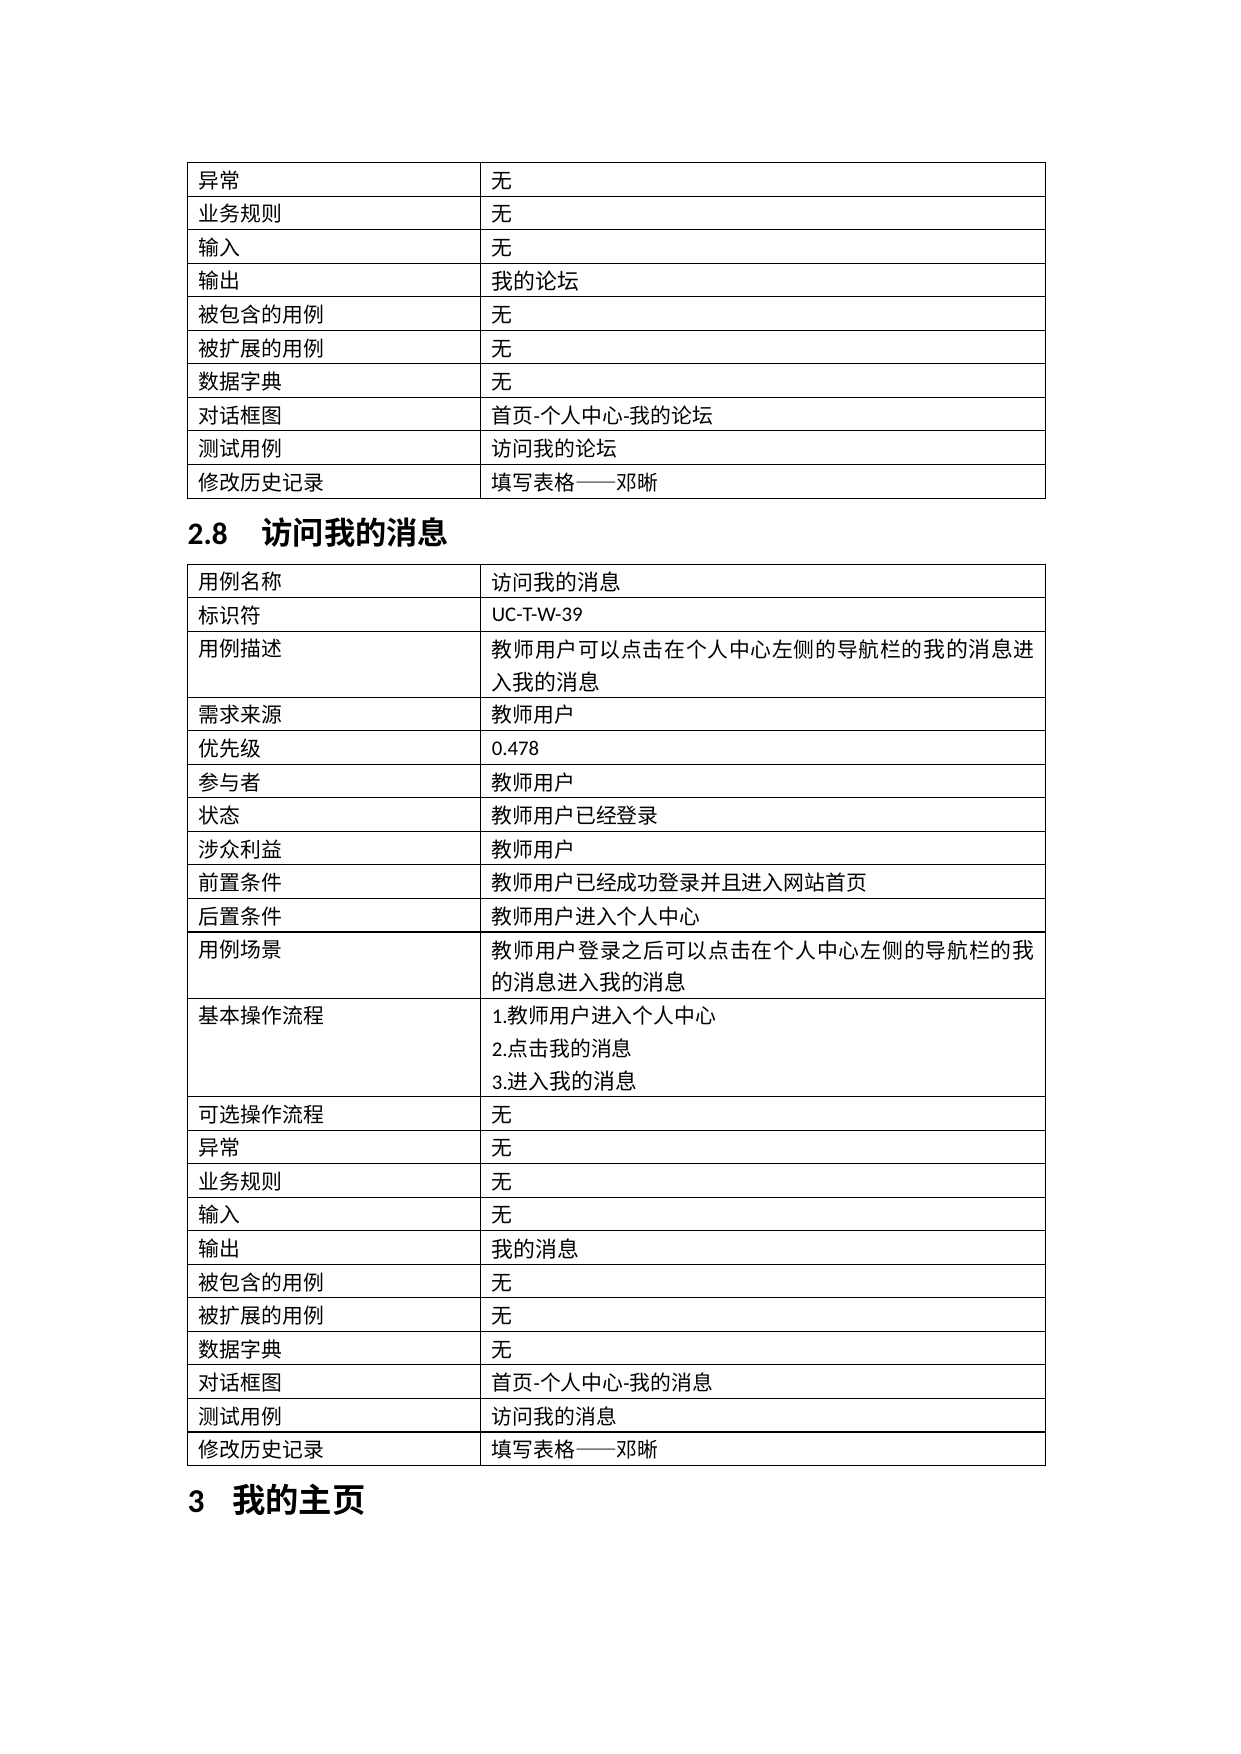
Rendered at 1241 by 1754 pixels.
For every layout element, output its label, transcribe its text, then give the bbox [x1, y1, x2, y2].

table_cell 输出 [188, 264, 480, 296]
table_cell 可选操作流程 [188, 1097, 480, 1129]
table_cell 教师用户 [481, 698, 1045, 730]
table_cell 无 [481, 1198, 1045, 1230]
table_cell 无 [481, 163, 1045, 196]
text 访问我的消息 [187, 498, 1053, 563]
table_cell 访问我的消息 [481, 1399, 1045, 1431]
table_cell 首页-个人中心-我的论坛 [481, 398, 1045, 430]
table_cell 教师用户 [481, 832, 1045, 864]
table_cell 输入 [188, 230, 480, 263]
table_cell 业务规则 [188, 197, 480, 229]
table_cell 无 [481, 230, 1045, 263]
table_cell 输入 [188, 1198, 480, 1230]
table_cell 测试用例 [188, 1399, 480, 1431]
table_cell 修改历史记录 [188, 1433, 480, 1465]
table_cell 无 [481, 1164, 1045, 1197]
table_cell 修改历史记录 [188, 465, 480, 497]
table_cell 输出 [188, 1231, 480, 1264]
table_cell 填写表格——邓晰 [481, 465, 1045, 497]
table_cell 测试用例 [188, 431, 480, 464]
table_cell 填写表格——邓晰 [481, 1433, 1045, 1465]
table_cell 无 [481, 1332, 1045, 1364]
table_cell 业务规则 [188, 1164, 480, 1197]
table_cell 需求来源 [188, 698, 480, 730]
table_cell 优先级 [188, 731, 480, 764]
table_cell 我的论坛 [481, 264, 1045, 296]
table_cell 教师用户已经成功登录并且进入网站首页 [481, 865, 1045, 898]
table_cell 对话框图 [188, 1365, 480, 1398]
table_cell 异常 [188, 1131, 480, 1163]
table_header 访问我的消息 [481, 565, 1045, 597]
table_cell 用例描述 [188, 632, 480, 697]
table_cell 教师用户登录之后可以点击在个人中心左侧的导航栏的我的消息进入我的消息 [481, 933, 1045, 997]
table_cell 教师用户进入个人中心 [481, 899, 1045, 931]
table_cell 无 [481, 1265, 1045, 1297]
table_cell 无 [481, 1131, 1045, 1163]
table_cell 访问我的论坛 [481, 431, 1045, 464]
text 我的主页 [187, 1466, 1053, 1531]
table_cell 用例场景 [188, 933, 480, 997]
table_cell 涉众利益 [188, 832, 480, 864]
table_header 用例名称 [188, 565, 480, 597]
table_cell 对话框图 [188, 398, 480, 430]
table_cell UC-T-W-39 [481, 598, 1045, 631]
table_cell 教师用户 [481, 765, 1045, 797]
table_cell 无 [481, 331, 1045, 363]
table_cell 教师用户已经登录 [481, 798, 1045, 831]
table_cell 被包含的用例 [188, 297, 480, 330]
table_cell 数据字典 [188, 1332, 480, 1364]
table_cell 被包含的用例 [188, 1265, 480, 1297]
table_cell 教师用户可以点击在个人中心左侧的导航栏的我的消息进入我的消息 [481, 632, 1045, 697]
table_cell 我的消息 [481, 1231, 1045, 1264]
table_cell 后置条件 [188, 899, 480, 931]
table_cell 数据字典 [188, 364, 480, 397]
table_cell 首页-个人中心-我的消息 [481, 1365, 1045, 1398]
table_cell 1.教师用户进入个人中心 2.点击我的消息 3.进入我的消息 [481, 999, 1045, 1096]
table_cell 被扩展的用例 [188, 1298, 480, 1331]
table_cell 无 [481, 1298, 1045, 1331]
table_cell 0.478 [481, 731, 1045, 764]
table_cell 异常 [188, 163, 480, 196]
table_cell 参与者 [188, 765, 480, 797]
table_cell 无 [481, 1097, 1045, 1129]
table_cell 无 [481, 297, 1045, 330]
table_cell 状态 [188, 798, 480, 831]
table_cell 基本操作流程 [188, 999, 480, 1096]
table_cell 被扩展的用例 [188, 331, 480, 363]
table_cell 无 [481, 364, 1045, 397]
table_cell 无 [481, 197, 1045, 229]
table_cell 标识符 [188, 598, 480, 631]
table_cell 前置条件 [188, 865, 480, 898]
